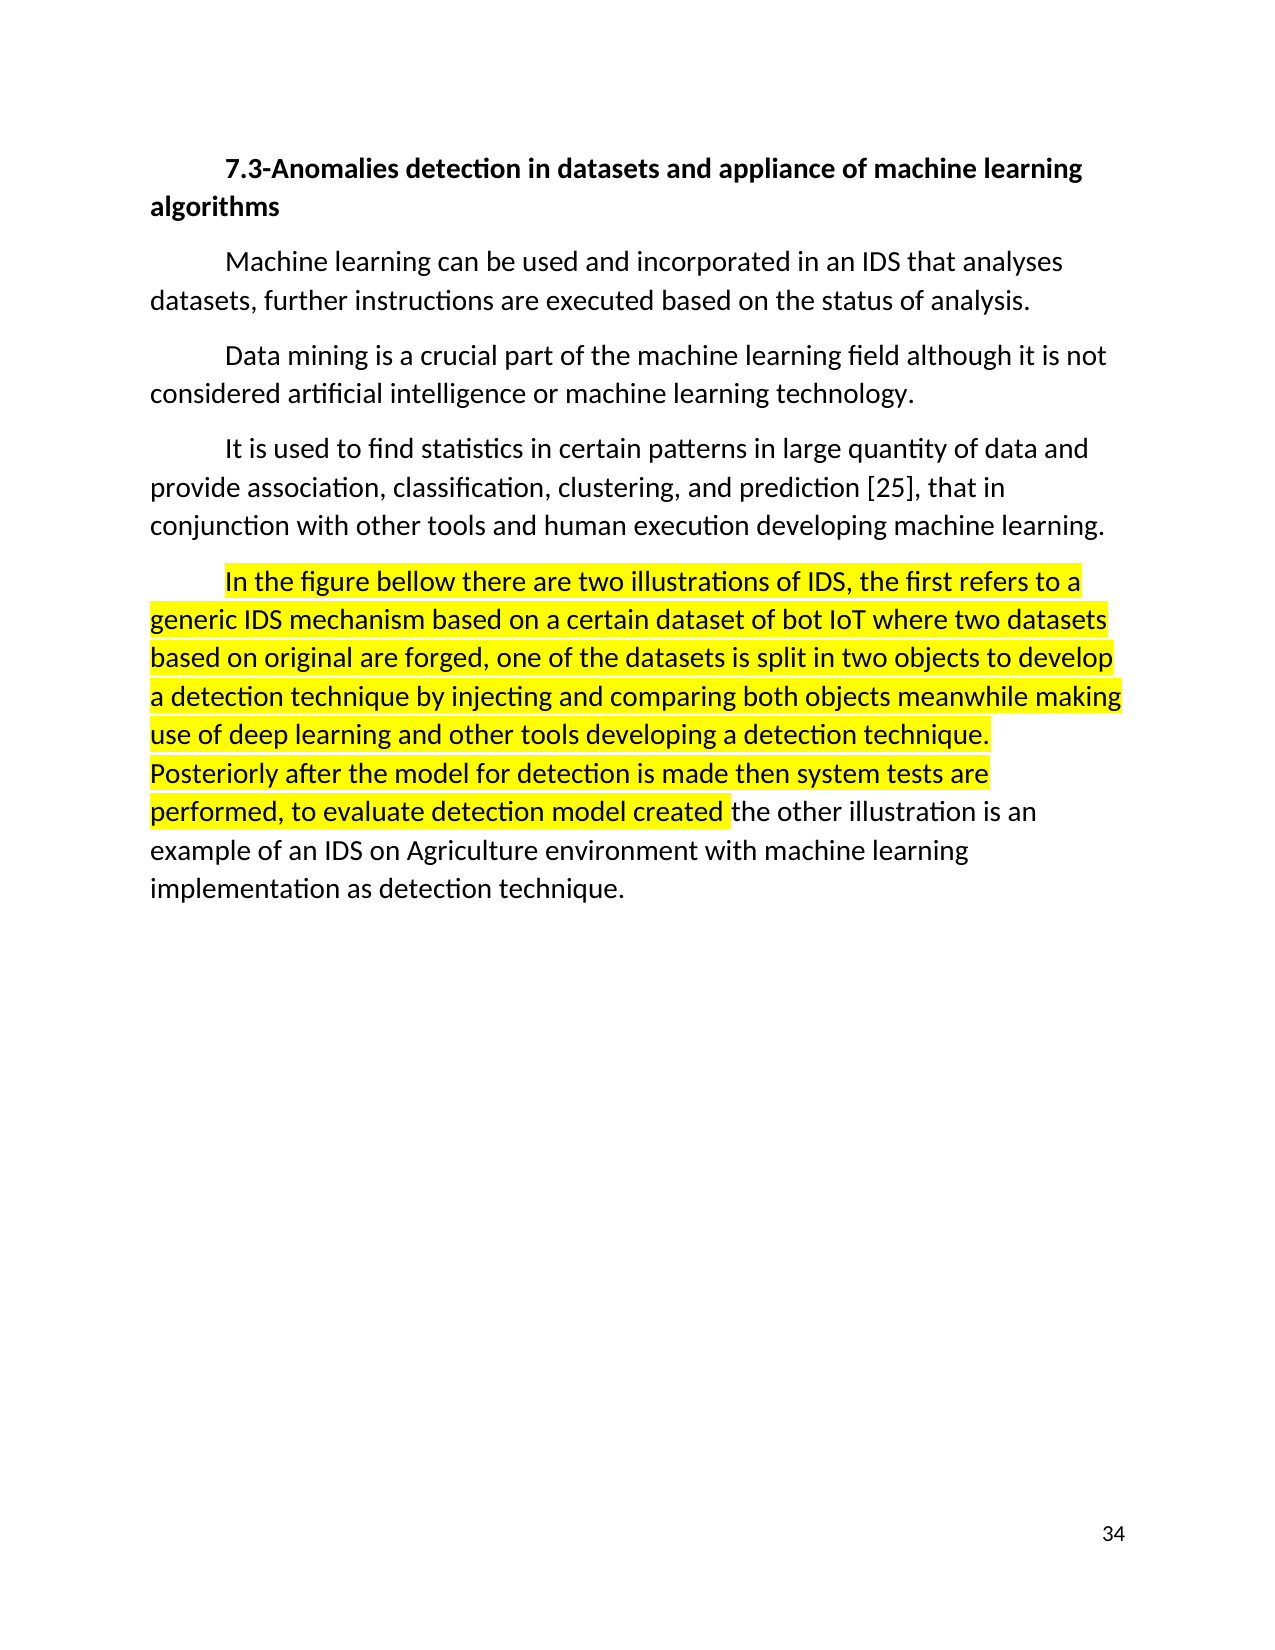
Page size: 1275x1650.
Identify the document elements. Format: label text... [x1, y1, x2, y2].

text Data mining is a crucial part of the machine learning field although it is not considered artificial intelligence or machine learning technology. [150, 337, 1125, 411]
text Machine learning can be used and incorporated in an IDS that analyses datasets, further instructions are executed based on the status of analysis. [150, 243, 1125, 318]
text 7.3-Anomalies detection in datasets and appliance of machine learning algorithms [150, 150, 1125, 224]
text In the figure bellow there are two illustrations of IDS, the first refers to a generic IDS mechanism based on a certain dataset of bot IoT where two datasets based on original are forged, one of the datasets is split in two objects to develop a detection technique by injecting and comparing both objects meanwhile making use of deep learning and other tools developing a detection technique. Posteriorly after the model for detection is made then system tests are performed, to evaluate detection model created the other illustration is an example of an IDS on Agriculture environment with machine learning implementation as detection technique. [150, 563, 1125, 906]
text It is used to find statistics in certain patterns in large quantity of data and provide association, classification, clustering, and prediction [25], that in conjunction with other tools and human execution developing machine learning. [150, 431, 1125, 543]
